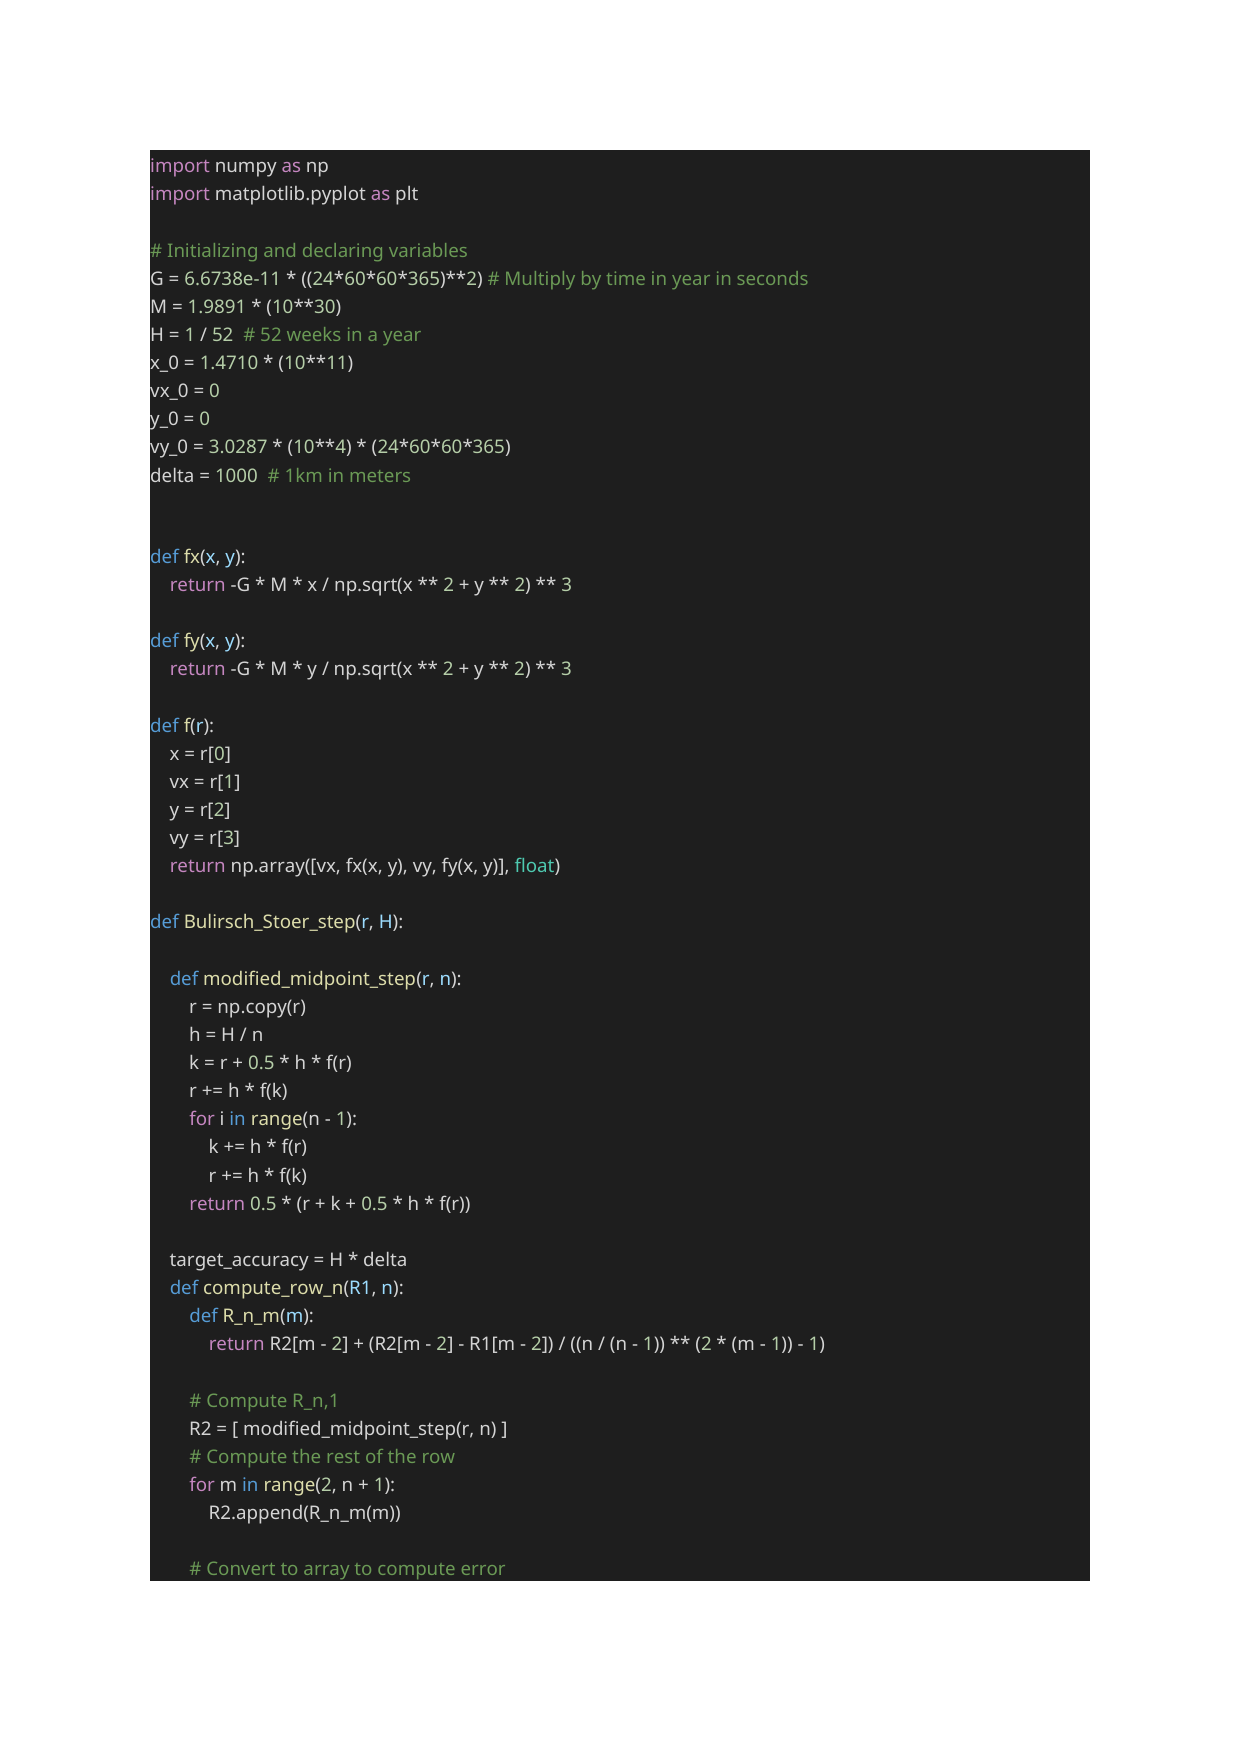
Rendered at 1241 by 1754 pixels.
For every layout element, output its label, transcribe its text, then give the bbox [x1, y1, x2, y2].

text return R2[m - 2] + (R2[m - 2] - R1[m - 2]) / ((n / (n - 1)) ** (2 * (m - 1)) - 1) [150, 1328, 1090, 1356]
text target_accuracy = H * delta [150, 1244, 1090, 1272]
text def compute_row_n(R1, n): [150, 1272, 1090, 1300]
text def modified_midpoint_step(r, n): [150, 962, 1090, 991]
text for i in range(n - 1): [150, 1103, 1090, 1131]
text import numpy as np [150, 150, 1090, 178]
text return -G * M * x / np.sqrt(x ** 2 + y ** 2) ** 3 [150, 569, 1090, 597]
text def f(r): [150, 709, 1090, 737]
text r += h * f(k) [150, 1159, 1090, 1187]
text # Compute the rest of the row [150, 1441, 1090, 1469]
text delta = 1000 # 1km in meters [150, 459, 1090, 487]
text y = r[2] [150, 794, 1090, 822]
text vx_0 = 0 [150, 375, 1090, 403]
text def fx(x, y): [150, 541, 1090, 569]
text import matplotlib.pyplot as plt [150, 178, 1090, 206]
text # Compute R_n,1 [150, 1384, 1090, 1412]
text return 0.5 * (r + k + 0.5 * h * f(r)) [150, 1187, 1090, 1216]
text return -G * M * y / np.sqrt(x ** 2 + y ** 2) ** 3 [150, 653, 1090, 681]
text R2.append(R_n_m(m)) [150, 1497, 1090, 1525]
text r = np.copy(r) [150, 991, 1090, 1019]
text M = 1.9891 * (10**30) [150, 291, 1090, 319]
text vy = r[3] [150, 822, 1090, 850]
text return np.array([vx, fx(x, y), vy, fy(x, y)], float) [150, 850, 1090, 878]
text for m in range(2, n + 1): [150, 1469, 1090, 1497]
text def fy(x, y): [150, 625, 1090, 653]
text def Bulirsch_Stoer_step(r, H): [150, 906, 1090, 934]
text G = 6.6738e-11 * ((24*60*60*365)**2) # Multiply by time in year in seconds [150, 262, 1090, 291]
text k += h * f(r) [150, 1131, 1090, 1159]
text x_0 = 1.4710 * (10**11) [150, 347, 1090, 375]
text def R_n_m(m): [150, 1300, 1090, 1328]
text # Convert to array to compute error [150, 1553, 1090, 1581]
text vy_0 = 3.0287 * (10**4) * (24*60*60*365) [150, 431, 1090, 459]
text x = r[0] [150, 737, 1090, 766]
text k = r + 0.5 * h * f(r) [150, 1047, 1090, 1075]
text y_0 = 0 [150, 403, 1090, 431]
text R2 = [ modified_midpoint_step(r, n) ] [150, 1412, 1090, 1441]
text # Initializing and declaring variables [150, 234, 1090, 262]
text vx = r[1] [150, 766, 1090, 794]
text H = 1 / 52 # 52 weeks in a year [150, 319, 1090, 347]
text r += h * f(k) [150, 1075, 1090, 1103]
text h = H / n [150, 1019, 1090, 1047]
